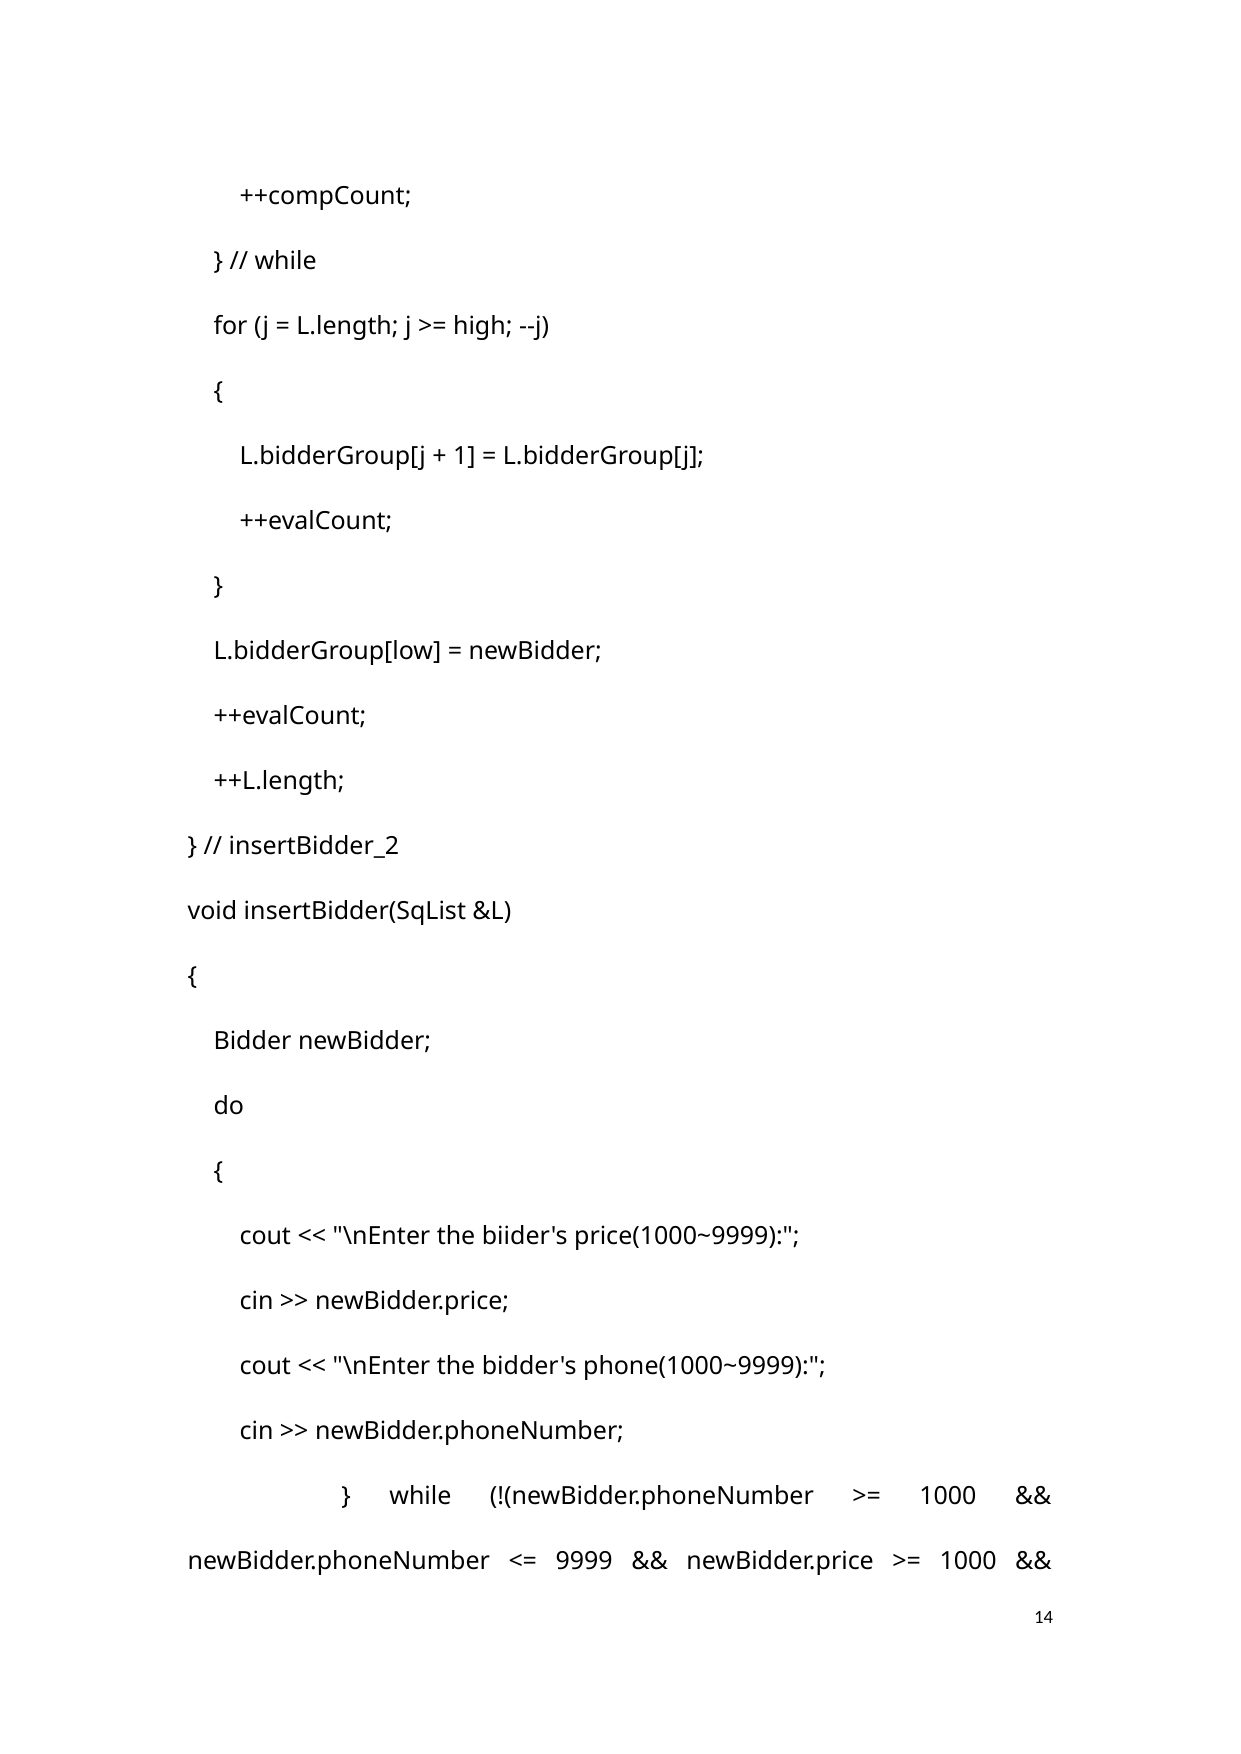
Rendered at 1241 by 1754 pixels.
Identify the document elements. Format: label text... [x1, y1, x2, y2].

text } [187, 552, 1053, 617]
text L.bidderGroup[low] = newBidder; [187, 617, 1053, 682]
text { [187, 942, 1053, 1007]
text ++evalCount; [187, 682, 1053, 747]
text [187, 1462, 1053, 1592]
text cout << "\nEnter the biider's price(1000~9999):"; [187, 1202, 1053, 1267]
text ++L.length; [187, 747, 1053, 812]
text ++compCount; [187, 162, 1053, 227]
text for (j = L.length; j >= high; --j) [187, 292, 1053, 357]
text cout << "\nEnter the bidder's phone(1000~9999):"; [187, 1332, 1053, 1397]
text } // insertBidder_2 [187, 812, 1053, 877]
text } // while [187, 227, 1053, 292]
text ++evalCount; [187, 487, 1053, 552]
text { [187, 1137, 1053, 1202]
text Bidder newBidder; [187, 1007, 1053, 1072]
text cin >> newBidder.price; [187, 1267, 1053, 1332]
text { [187, 357, 1053, 422]
text do [187, 1072, 1053, 1137]
text L.bidderGroup[j + 1] = L.bidderGroup[j]; [187, 422, 1053, 487]
text cin >> newBidder.phoneNumber; [187, 1397, 1053, 1462]
text void insertBidder(SqList &L) [187, 877, 1053, 942]
